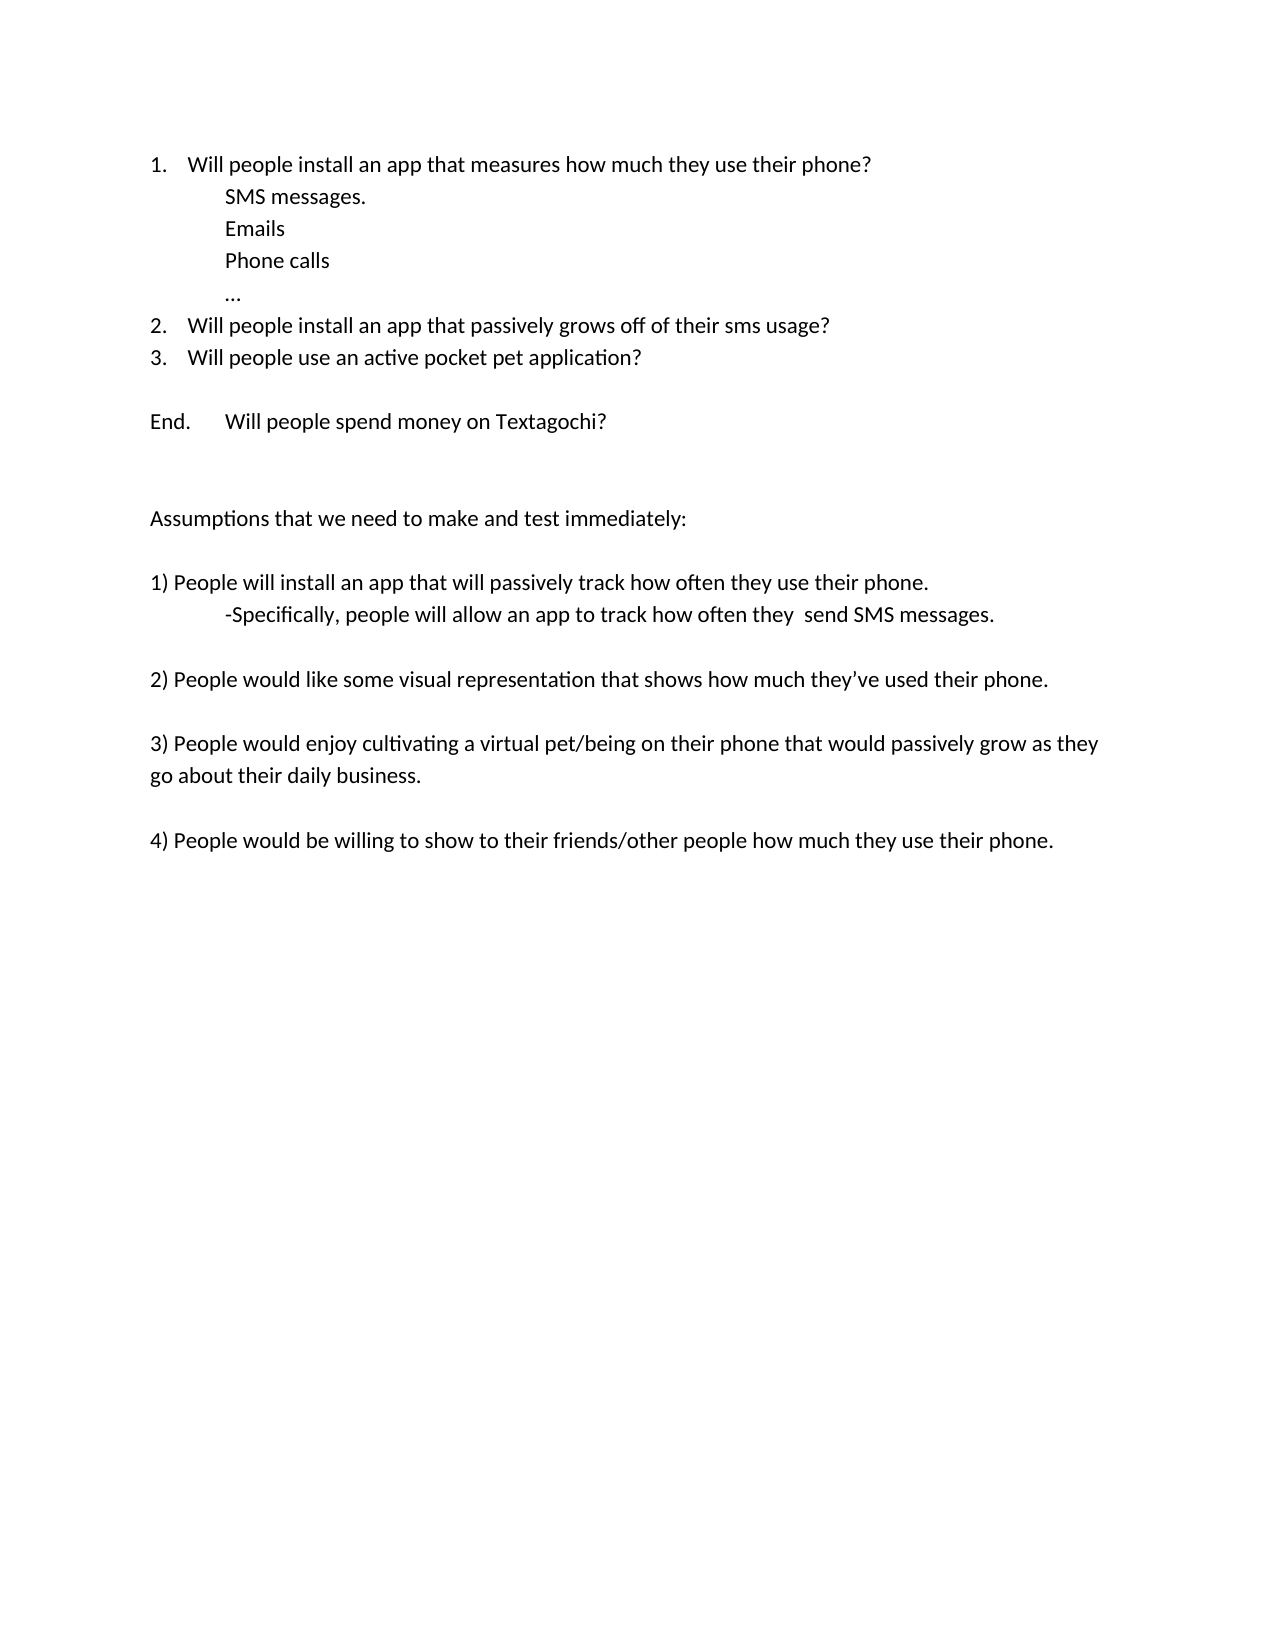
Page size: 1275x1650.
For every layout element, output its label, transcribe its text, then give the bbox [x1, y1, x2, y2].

text 2) People would like some visual representation that shows how much they’ve used their phone. [150, 665, 1125, 693]
text 3) People would enjoy cultivating a virtual pet/being on their phone that would passively grow as they go about their daily business. [150, 729, 1125, 789]
text Assumptions that we need to make and test immediately: 1) People will install an app that will passively track how often they use their phone. [150, 504, 1125, 596]
text -Specifically, people will allow an app to track how often they send SMS messages. [150, 601, 1125, 629]
list Will people install an app that passively grows off of their sms usage? [150, 311, 1125, 339]
list Will people install an app that measures how much they use their phone? [150, 150, 1125, 178]
list Will people use an active pocket pet application? [150, 343, 1125, 371]
text … [150, 279, 1125, 307]
text 4) People would be willing to show to their friends/other people how much they use their phone. [150, 826, 1125, 854]
text SMS messages. [150, 182, 1125, 210]
text Phone calls [150, 247, 1125, 274]
text Emails [150, 214, 1125, 242]
text End. Will people spend money on Textagochi? [150, 407, 1125, 436]
